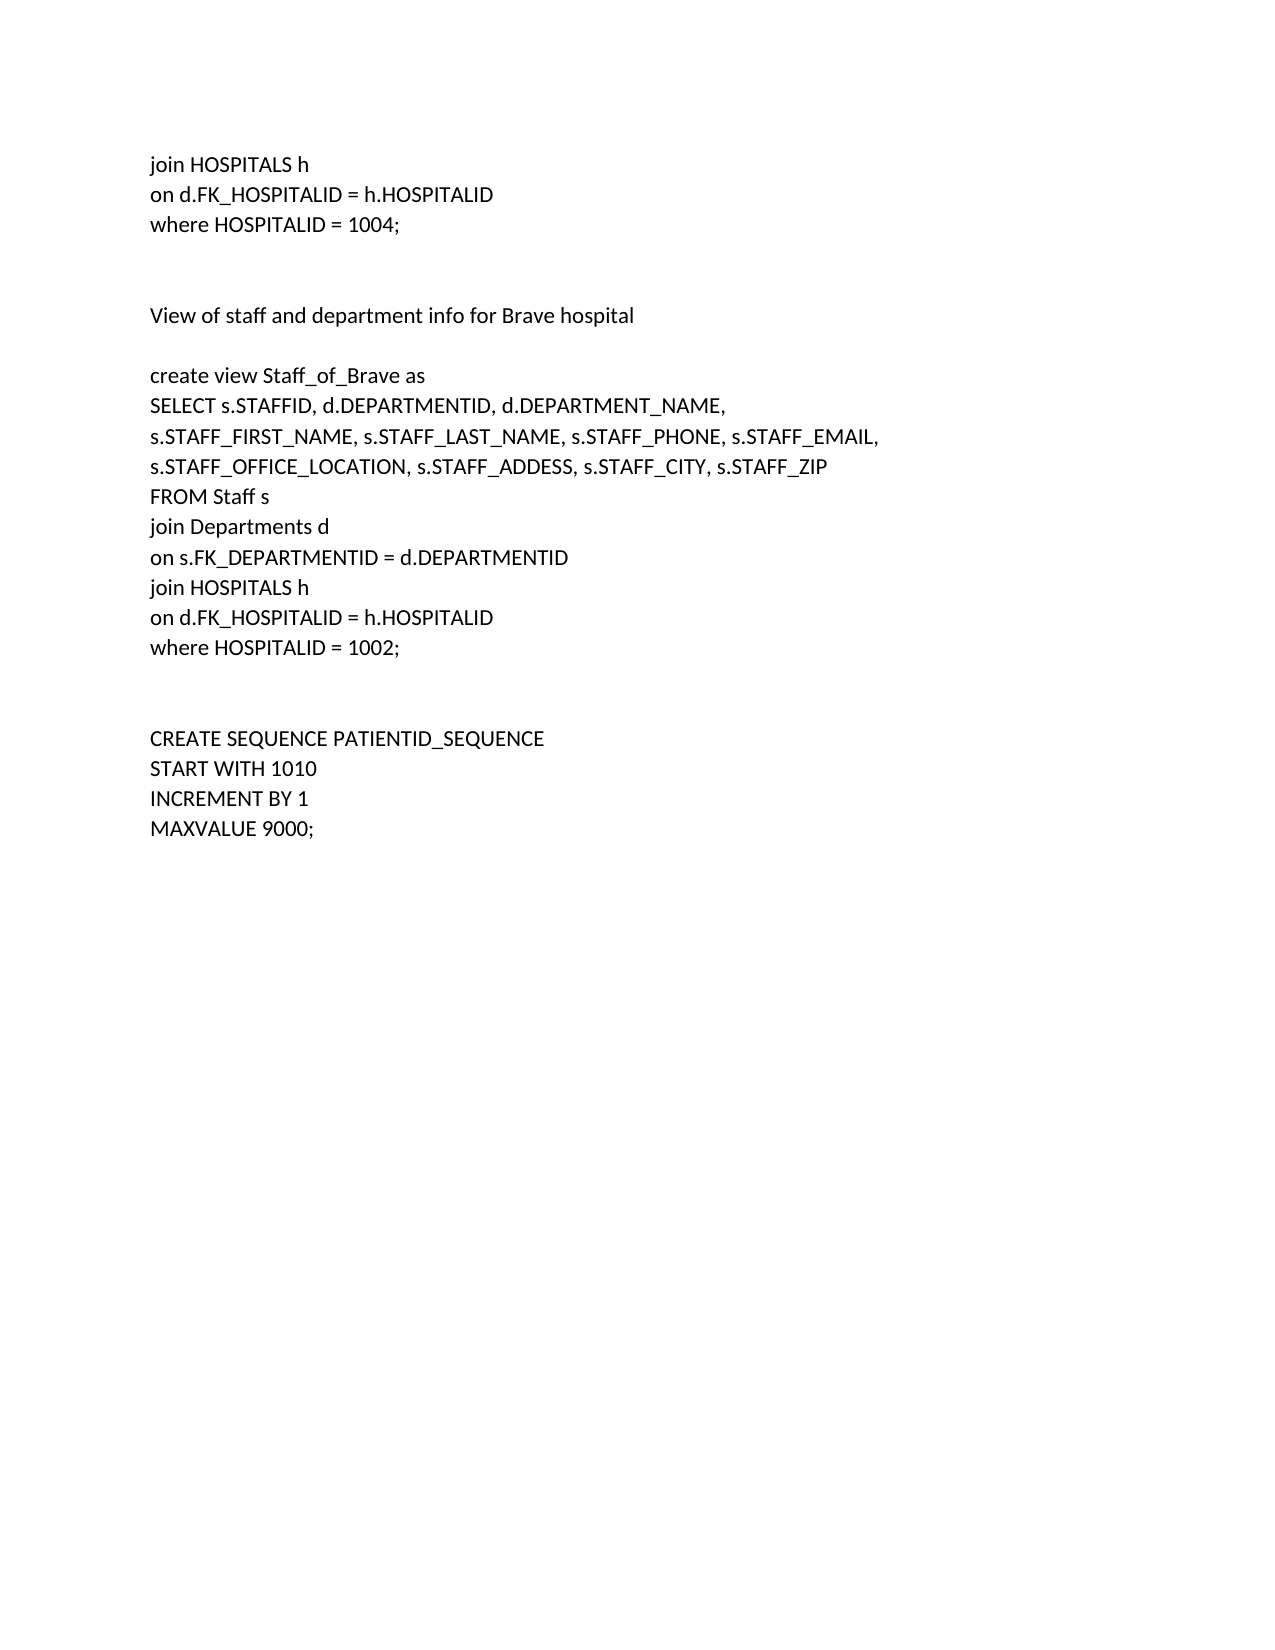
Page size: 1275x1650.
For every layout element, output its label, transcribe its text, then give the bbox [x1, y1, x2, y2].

text create view Staff_of_Brave as [150, 361, 1125, 389]
text where HOSPITALID = 1004; [150, 210, 1125, 238]
text CREATE SEQUENCE PATIENTID_SEQUENCE [150, 724, 1125, 752]
text s.STAFF_FIRST_NAME, s.STAFF_LAST_NAME, s.STAFF_PHONE, s.STAFF_EMAIL, [150, 422, 1125, 450]
text on s.FK_DEPARTMENTID = d.DEPARTMENTID [150, 543, 1125, 571]
text on d.FK_HOSPITALID = h.HOSPITALID [150, 180, 1125, 208]
text START WITH 1010 [150, 754, 1125, 782]
text where HOSPITALID = 1002; [150, 633, 1125, 661]
text join HOSPITALS h [150, 573, 1125, 601]
text FROM Staff s [150, 482, 1125, 510]
text join HOSPITALS h [150, 150, 1125, 178]
text join Departments d [150, 512, 1125, 541]
text INCREMENT BY 1 [150, 784, 1125, 812]
text on d.FK_HOSPITALID = h.HOSPITALID [150, 603, 1125, 631]
text SELECT s.STAFFID, d.DEPARTMENTID, d.DEPARTMENT_NAME, [150, 392, 1125, 420]
text MAXVALUE 9000; [150, 814, 1125, 843]
text View of staff and department info for Brave hospital [150, 301, 1125, 329]
text s.STAFF_OFFICE_LOCATION, s.STAFF_ADDESS, s.STAFF_CITY, s.STAFF_ZIP [150, 452, 1125, 480]
